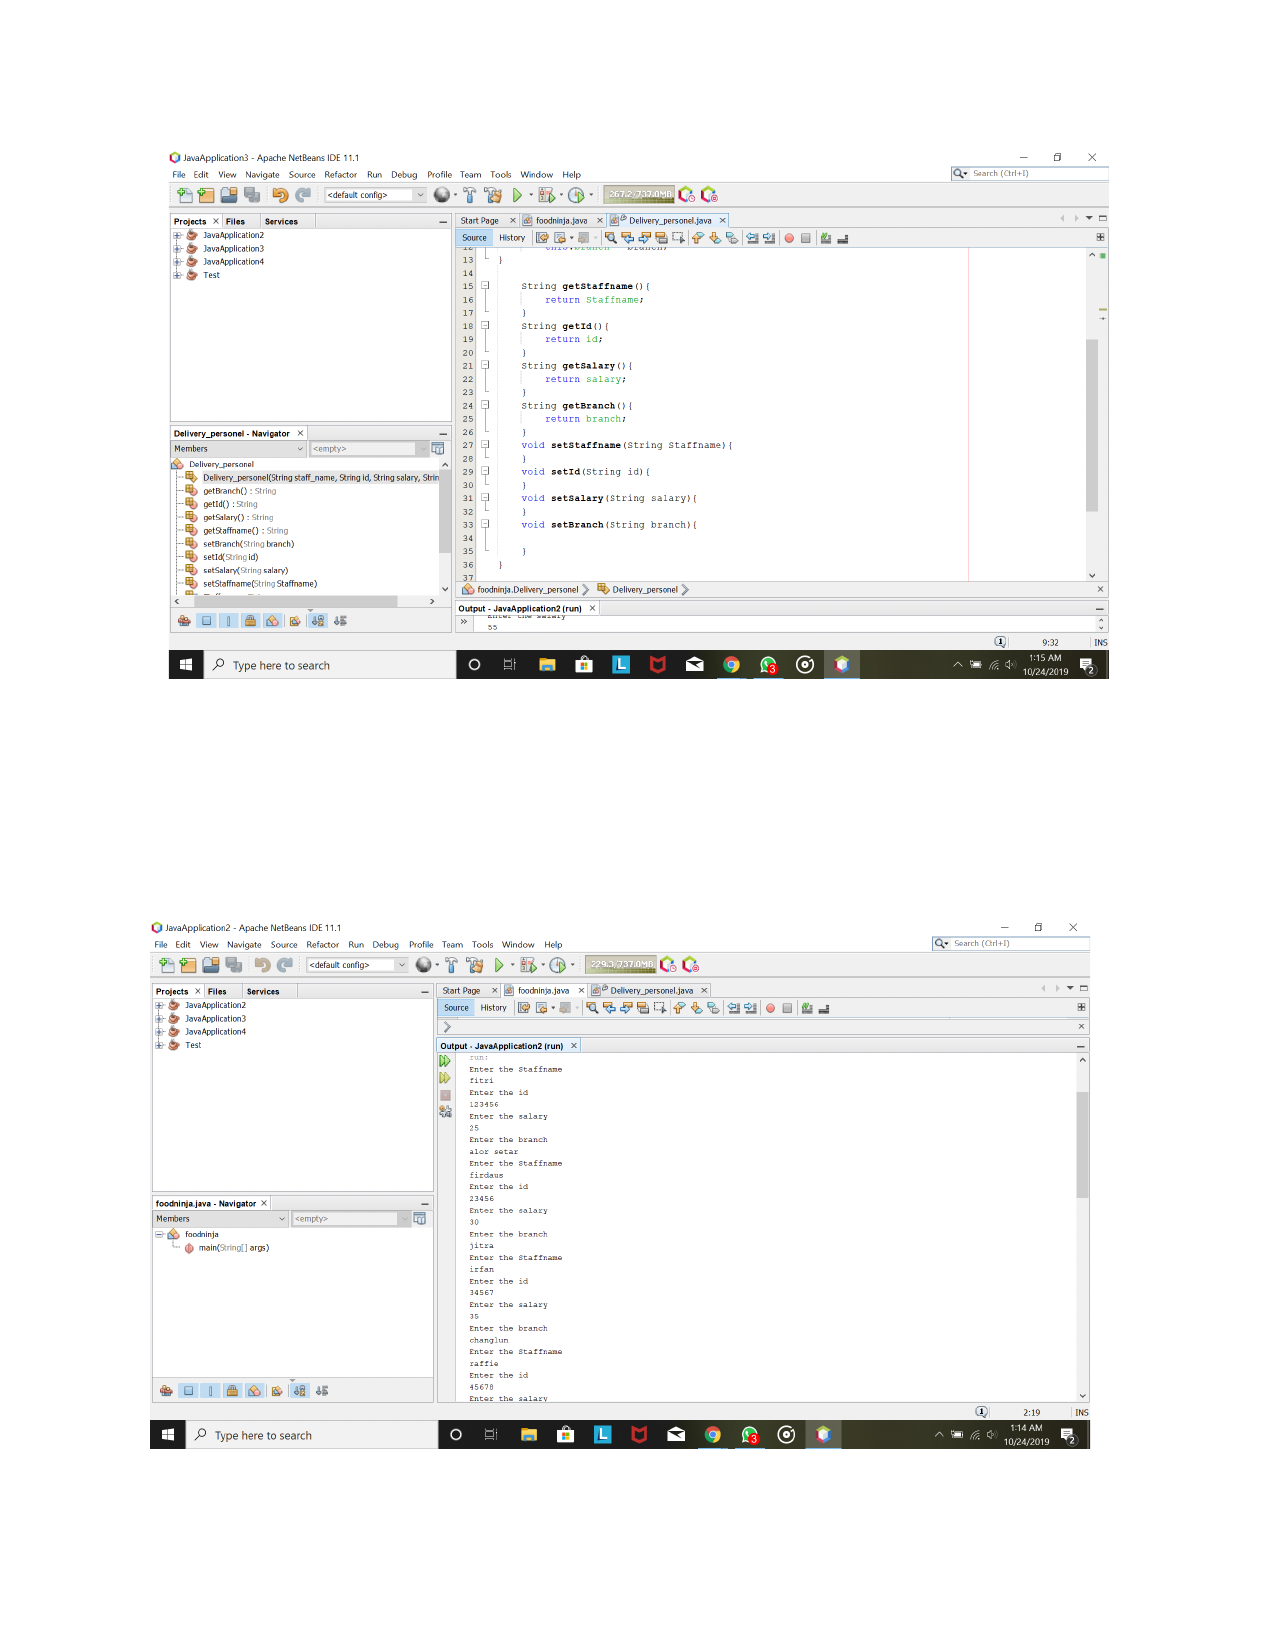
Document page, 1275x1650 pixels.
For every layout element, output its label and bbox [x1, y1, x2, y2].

picture [150, 919, 1091, 1449]
picture [168, 150, 1109, 679]
